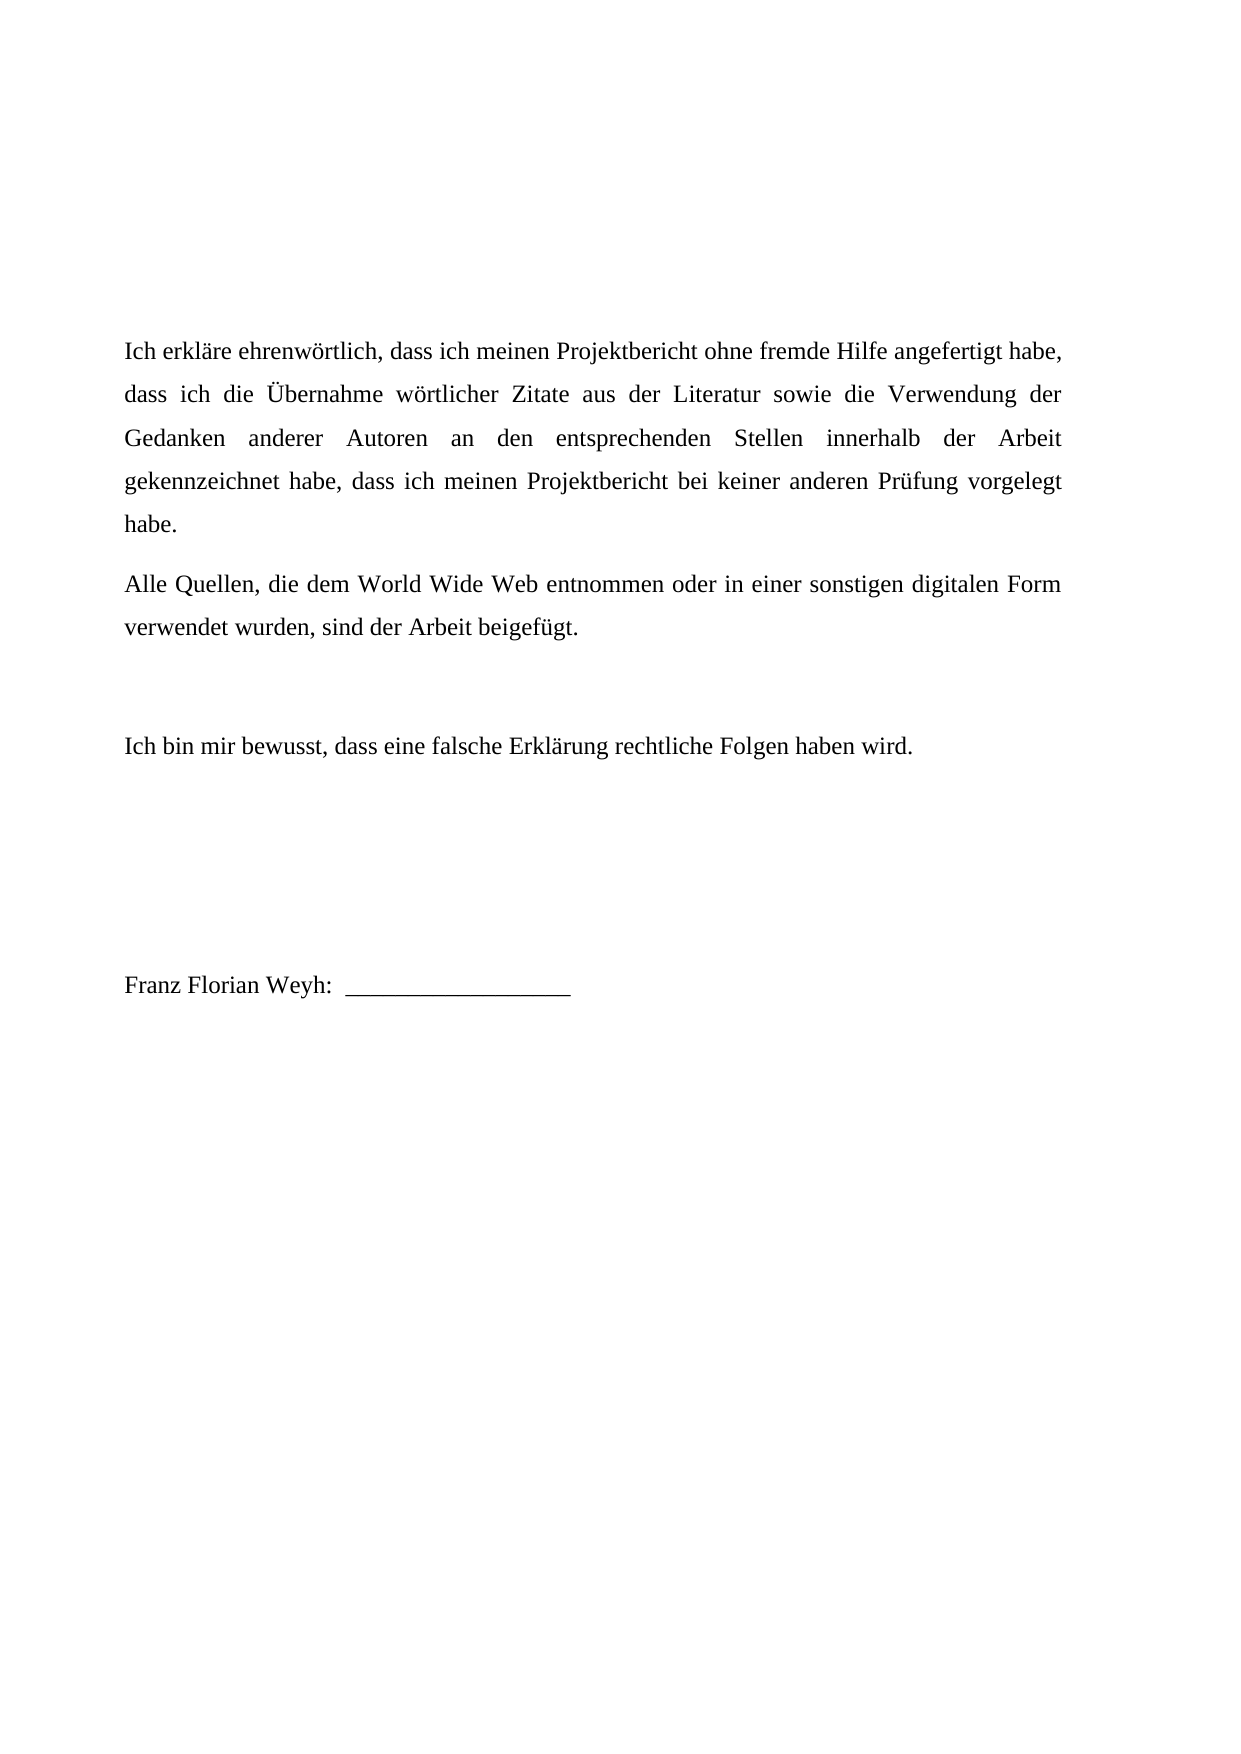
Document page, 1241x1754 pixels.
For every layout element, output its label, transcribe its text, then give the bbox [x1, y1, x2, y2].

text Alle Quellen, die dem World Wide Web entnommen oder in einer sonstigen digitalen Form verwendet wurden, sind der Arbeit beigefügt. [124, 569, 1063, 641]
text Franz Florian Weyh: __________________ [124, 971, 1063, 999]
text Ich erkläre ehrenwörtlich, dass ich meinen Projektbericht ohne fremde Hilfe angefertigt habe, dass ich die Übernahme wörtlicher Zitate aus der Literatur sowie die Verwendung der Gedanken anderer Autoren an den entsprechenden Stellen innerhalb der Arbeit gekennzeichnet habe, dass ich meinen Projektbericht bei keiner anderen Prüfung vorgelegt habe. [124, 336, 1063, 538]
text Ich bin mir bewusst, dass eine falsche Erklärung rechtliche Folgen haben wird. [124, 731, 1063, 760]
